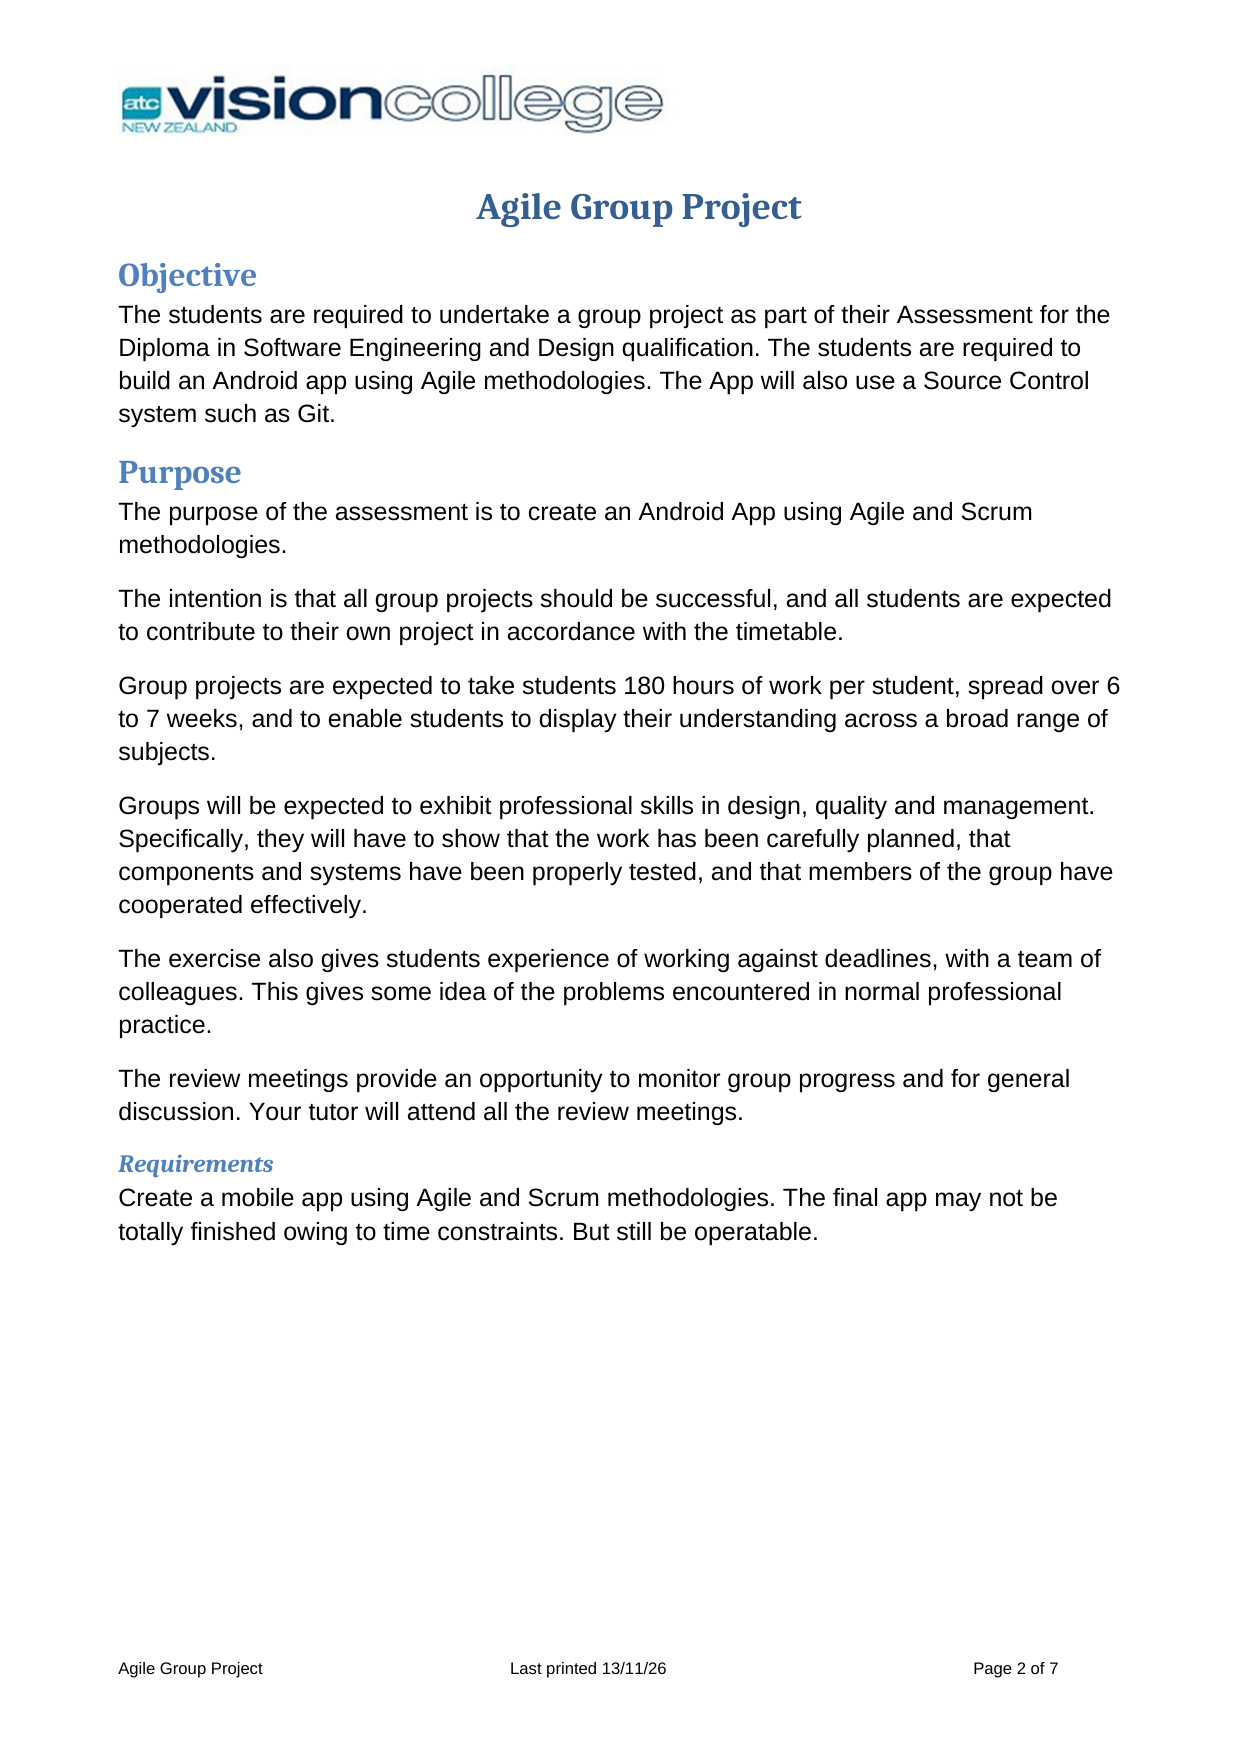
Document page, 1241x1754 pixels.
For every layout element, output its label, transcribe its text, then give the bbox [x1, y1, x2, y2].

text Create a mobile app using Agile and Scrum methodologies. The final app may not be totally finished owing to time constraints. But still be operatable. [118, 1183, 1122, 1245]
picture [118, 65, 684, 136]
text The exercise also gives students experience of working against deadlines, with a team of colleagues. This gives some idea of the problems encountered in normal professional practice. [118, 944, 1122, 1038]
text Groups will be expected to exhibit professional skills in design, quality and management. Specifically, they will have to show that the work has been carefully planned, that components and systems have been properly tested, and that members of the group have cooperated effectively. [118, 791, 1122, 918]
text Group projects are expected to take students 180 hours of work per student, spread over 6 to 7 weeks, and to enable students to display their understanding across a broad range of subjects. [118, 671, 1122, 766]
subtitle Objective [118, 256, 1122, 294]
text The purpose of the assessment is to create an Android App using Agile and Scrum methodologies. [118, 497, 1122, 559]
text The intention is that all group projects should be successful, and all students are expected to contribute to their own project in accordance with the timetable. [118, 584, 1122, 646]
subtitle Purpose [118, 453, 1122, 491]
text The review meetings provide an opportunity to monitor group progress and for general discussion. Your tutor will attend all the review meetings. [118, 1063, 1122, 1125]
text The students are required to undertake a group project as part of their Assessment for the Diploma in Software Engineering and Design qualification. The students are required to build an Android app using Agile methodologies. The App will also use a Source Control system such as Git. [118, 300, 1122, 428]
subtitle Agile Group Project [156, 186, 1122, 229]
subtitle Requirements [118, 1150, 1122, 1179]
